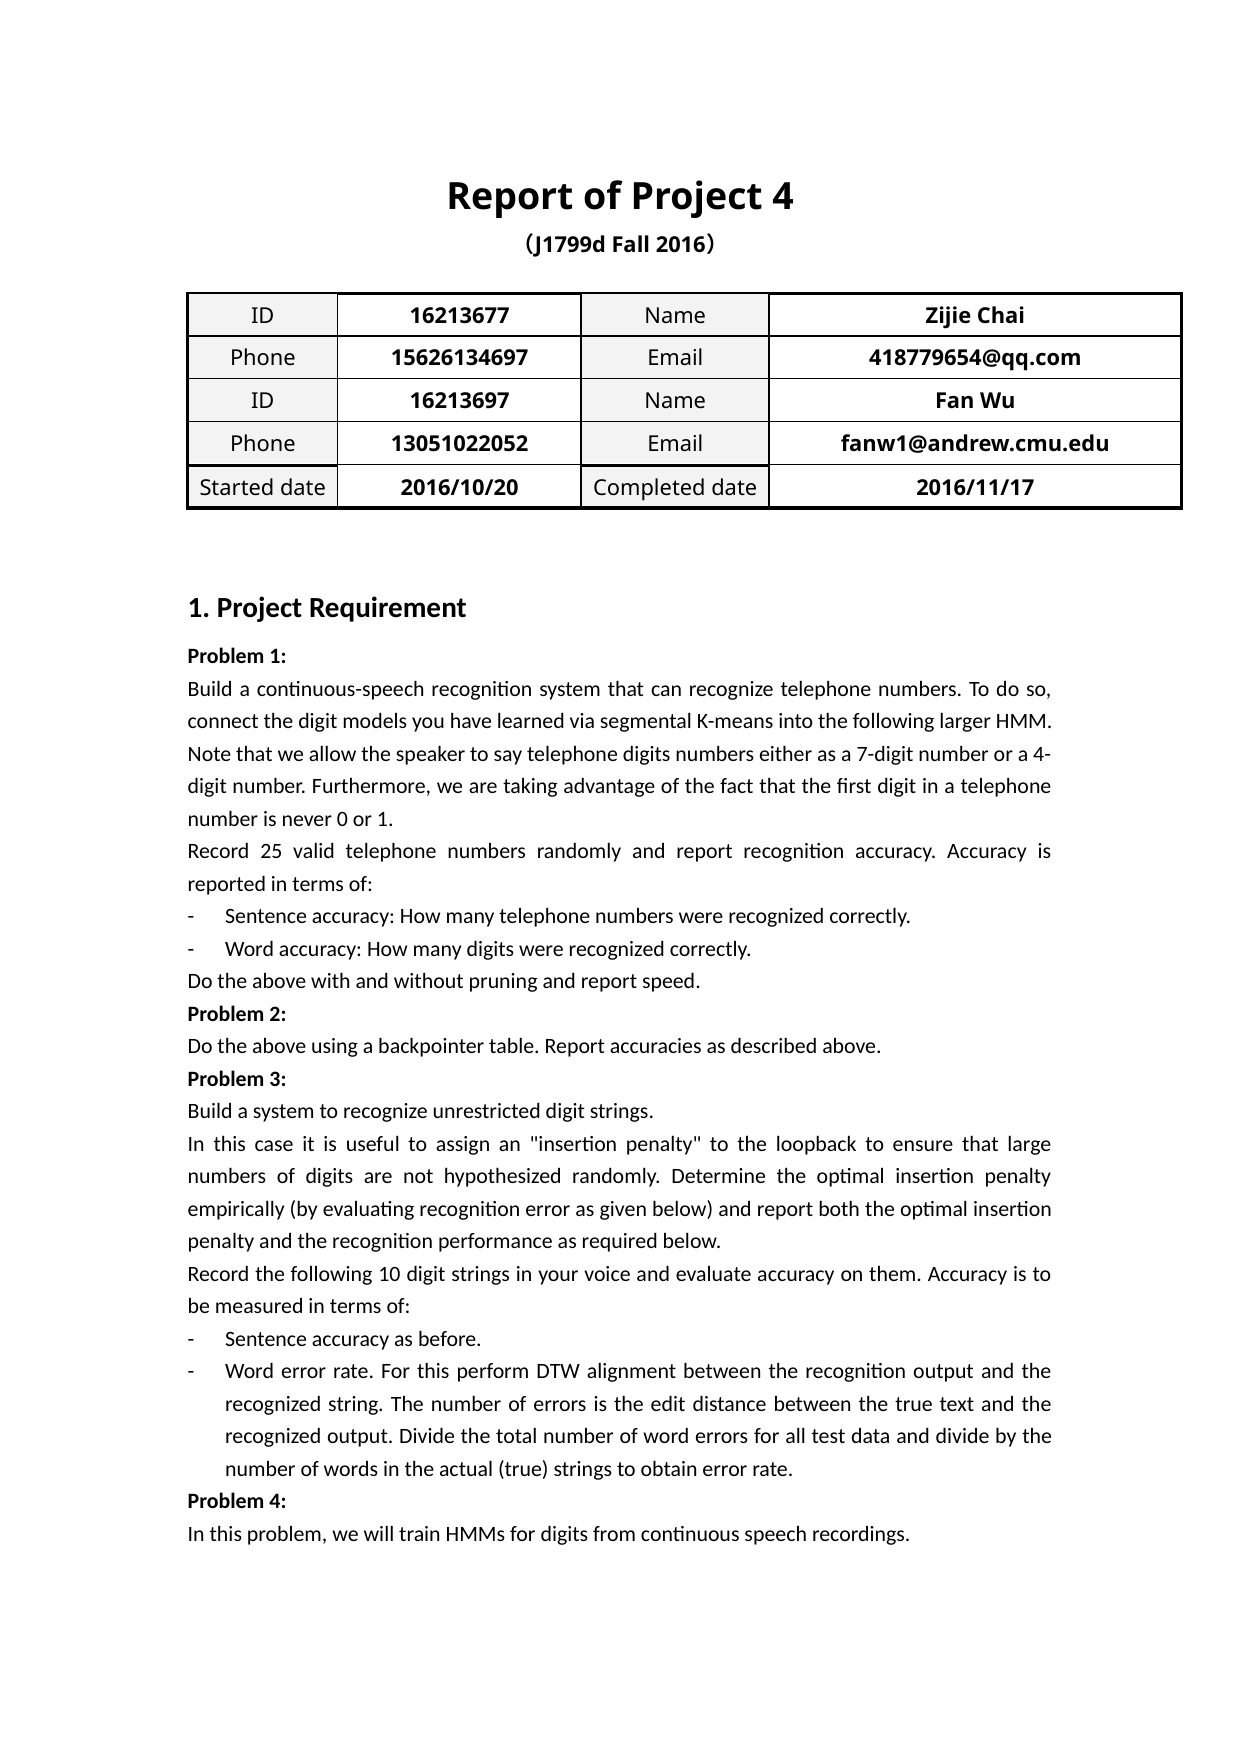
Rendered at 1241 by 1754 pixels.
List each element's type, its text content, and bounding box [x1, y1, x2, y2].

text Problem 4: [187, 1484, 1053, 1517]
table_cell 2016/11/17 [770, 465, 1180, 506]
text Record the following 10 digit strings in your voice and evaluate accuracy on them. Accuracy is to be measured in terms of: [187, 1257, 1053, 1322]
text Build a system to recognize unrestricted digit strings. [187, 1094, 1053, 1127]
table_cell Phone [189, 337, 337, 378]
table_cell Name [582, 379, 768, 421]
list Word accuracy: How many digits were recognized correctly. [187, 932, 1053, 964]
table_cell 2016/10/20 [338, 465, 580, 506]
table_cell 16213697 [338, 379, 580, 421]
text Problem 2: [187, 997, 1053, 1029]
table_cell Started date [189, 467, 337, 506]
text In this case it is useful to assign an "insertion penalty" to the loopback to ensure that large numbers of digits are not hypothesized randomly. Determine the optimal insertion penalty empirically (by evaluating recognition error as given below) and report both the optimal insertion penalty and the recognition performance as required below. [187, 1127, 1053, 1257]
text In this problem, we will train HMMs for digits from continuous speech recordings. [187, 1517, 1053, 1549]
list Sentence accuracy as before. [187, 1322, 1053, 1354]
table_cell Fan Wu [770, 379, 1180, 421]
table_cell 418779654@qq.com [770, 337, 1180, 378]
table_cell 15626134697 [338, 337, 580, 378]
table_header ID [189, 294, 337, 335]
text Record 25 valid telephone numbers randomly and report recognition accuracy. Accuracy is reported in terms of: [187, 834, 1053, 899]
table_header 16213677 [338, 295, 580, 335]
table_cell fanw1@andrew.cmu.edu [770, 422, 1180, 463]
table_header Name [582, 294, 768, 335]
text （J1799d Fall 2016） [187, 227, 1053, 259]
table_cell Phone [189, 422, 337, 463]
table_cell Email [582, 422, 768, 463]
list Word error rate. For this perform DTW alignment between the recognition output and the recognized string. The number of errors is the edit distance between the true text and the recognized output. Divide the total number of word errors for all test data and divide by the number of words in the actual (true) strings to obtain error rate. [187, 1354, 1053, 1484]
table_cell ID [189, 379, 337, 421]
table_cell Completed date [582, 467, 768, 506]
list Sentence accuracy: How many telephone numbers were recognized correctly. [187, 899, 1053, 932]
table_header Zijie Chai [770, 295, 1180, 335]
text Problem 1: [187, 639, 1053, 672]
list Project Requirement [187, 574, 1053, 639]
text Report of Project 4 [187, 162, 1053, 227]
table_cell Email [582, 337, 768, 378]
text Build a continuous-speech recognition system that can recognize telephone numbers. To do so, connect the digit models you have learned via segmental K-means into the following larger HMM. Note that we allow the speaker to say telephone digits numbers either as a 7-digit number or a 4-digit number. Furthermore, we are taking advantage of the fact that the first digit in a telephone number is never 0 or 1. [187, 672, 1053, 834]
table_cell 13051022052 [338, 422, 580, 463]
text Do the above using a backpointer table. Report accuracies as described above. [187, 1029, 1053, 1062]
text Problem 3: [187, 1062, 1053, 1094]
text Do the above with and without pruning and report speed. [187, 964, 1053, 997]
